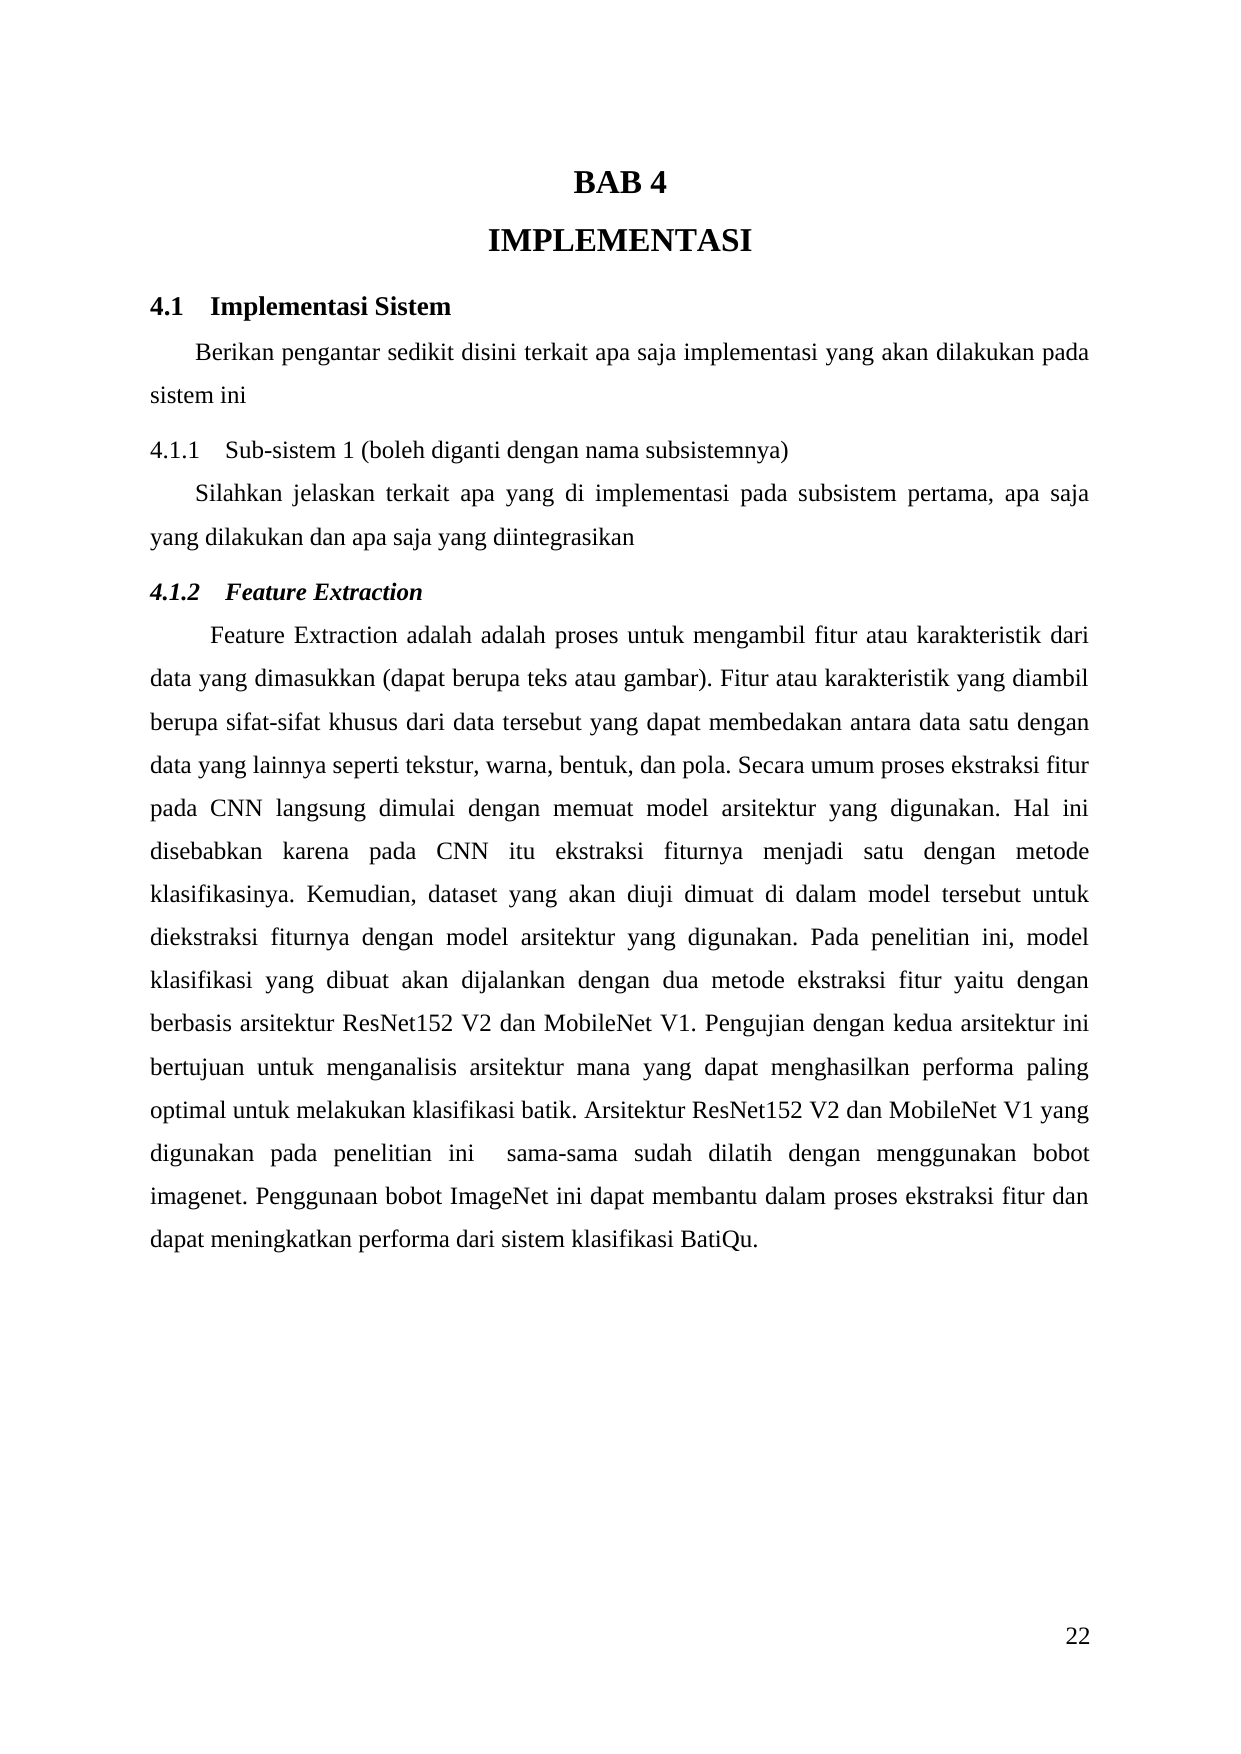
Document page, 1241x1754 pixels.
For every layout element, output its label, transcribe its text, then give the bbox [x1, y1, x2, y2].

subtitle Sub-sistem 1 (boleh diganti dengan nama subsistemnya) [150, 435, 1090, 464]
subtitle Feature Extraction [150, 577, 1090, 606]
text Feature Extraction adalah adalah proses untuk mengambil fitur atau karakteristik dari data yang dimasukkan (dapat berupa teks atau gambar). Fitur atau karakteristik yang diambil berupa sifat-sifat khusus dari data tersebut yang dapat membedakan antara data satu dengan data yang lainnya seperti tekstur, warna, bentuk, dan pola. Secara umum proses ekstraksi fitur pada CNN langsung dimulai dengan memuat model arsitektur yang digunakan. Hal ini disebabkan karena pada CNN itu ekstraksi fiturnya menjadi satu dengan metode klasifikasinya. Kemudian, dataset yang akan diuji dimuat di dalam model tersebut untuk diekstraksi fiturnya dengan model arsitektur yang digunakan. Pada penelitian ini, model klasifikasi yang dibuat akan dijalankan dengan dua metode ekstraksi fitur yaitu dengan berbasis arsitektur ResNet152 V2 dan MobileNet V1. Pengujian dengan kedua arsitektur ini bertujuan untuk menganalisis arsitektur mana yang dapat menghasilkan performa paling optimal untuk melakukan klasifikasi batik. Arsitektur ResNet152 V2 dan MobileNet V1 yang digunakan pada penelitian ini sama-sama sudah dilatih dengan menggunakan bobot imagenet. Penggunaan bobot ImageNet ini dapat membantu dalam proses ekstraksi fitur dan dapat meningkatkan performa dari sistem klasifikasi BatiQu. [150, 620, 1090, 1253]
text Berikan pengantar sedikit disini terkait apa saja implementasi yang akan dilakukan pada sistem ini [150, 337, 1090, 408]
text Silahkan jelaskan terkait apa yang di implementasi pada subsistem pertama, apa saja yang dilakukan dan apa saja yang diintegrasikan [150, 478, 1090, 550]
subtitle Implementasi Sistem [150, 290, 1090, 321]
subtitle IMPLEMENTASI [150, 162, 1090, 258]
